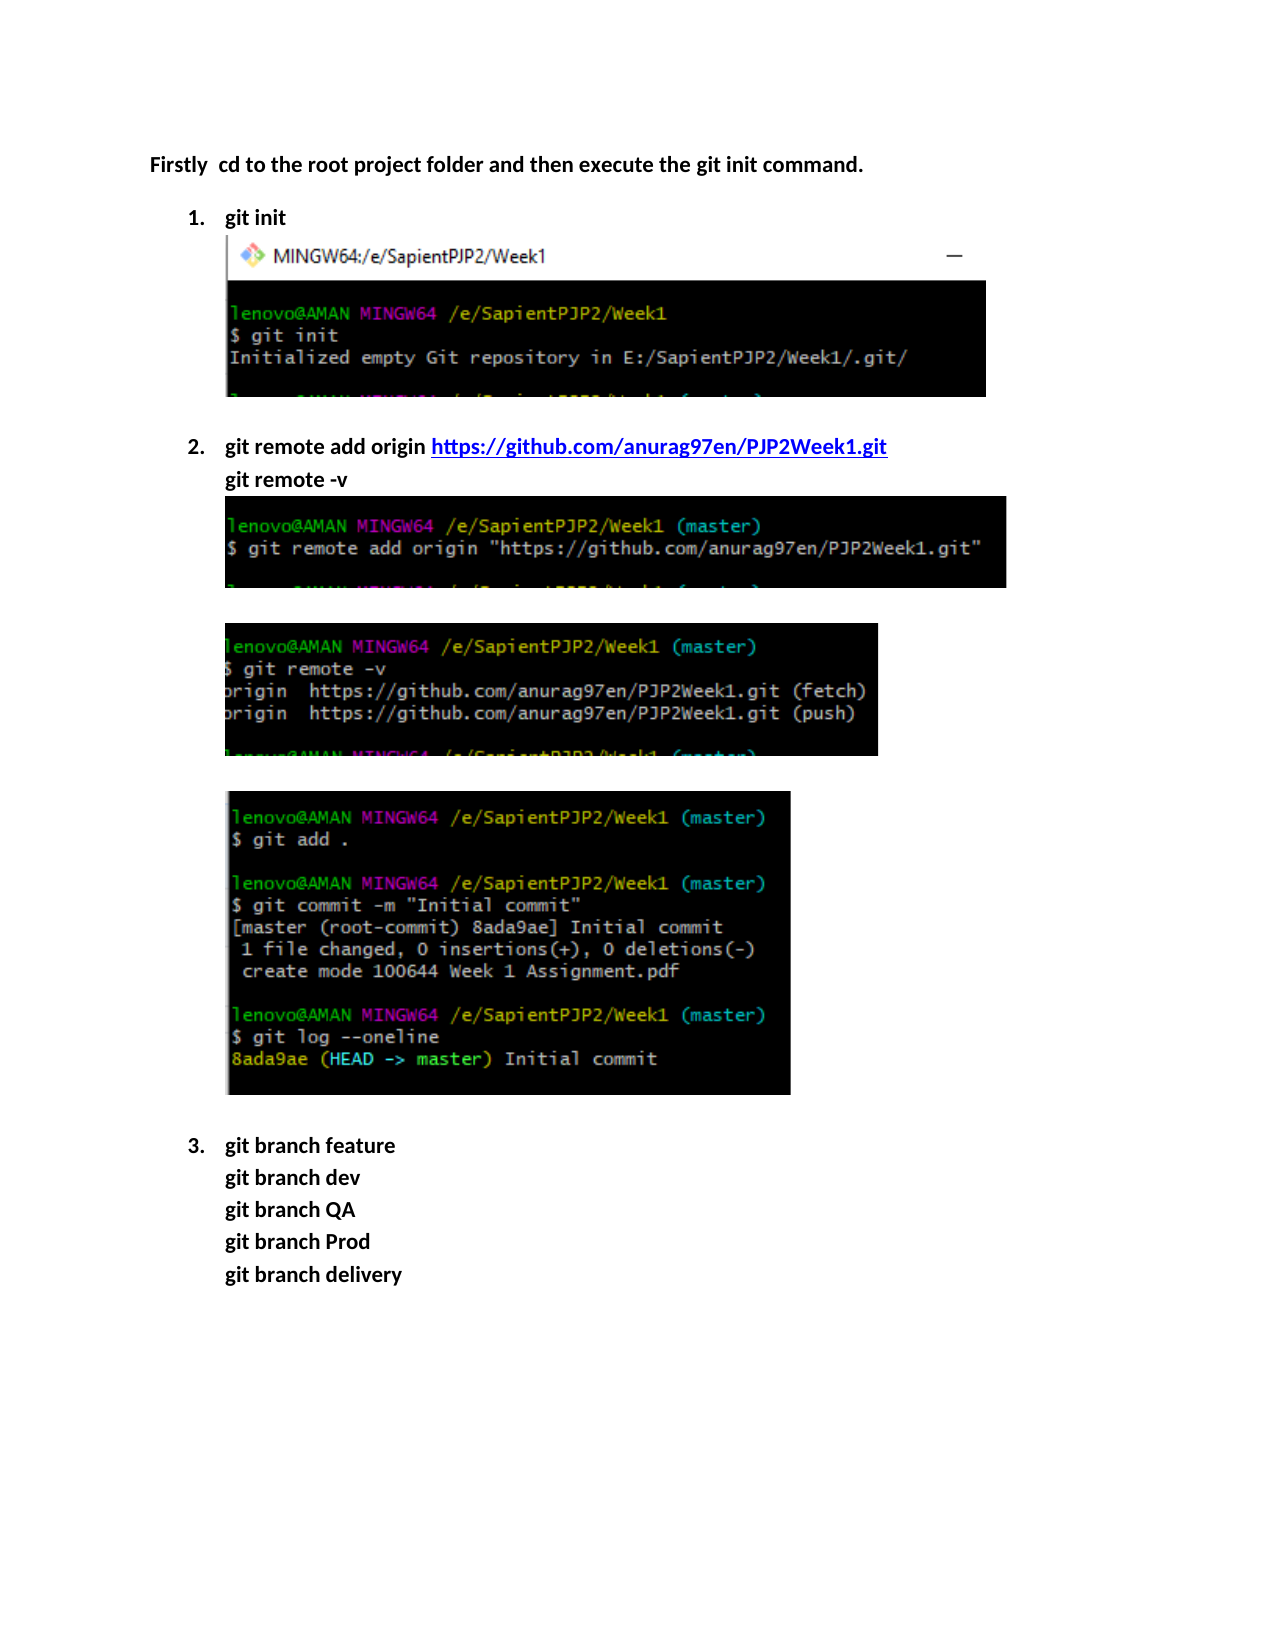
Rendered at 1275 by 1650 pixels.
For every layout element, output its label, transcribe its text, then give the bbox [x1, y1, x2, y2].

list git branch delivery [225, 1260, 1125, 1288]
text Firstly cd to the root project folder and then execute the git init command. [150, 150, 1125, 178]
picture [225, 496, 1007, 588]
list git branch Prod [225, 1227, 1125, 1256]
list git branch dev [225, 1163, 1125, 1191]
picture [225, 623, 879, 756]
list git init [187, 203, 1125, 231]
list git remote add origin https://github.com/anurag97en/PJP2Week1.git [187, 432, 1125, 461]
list git remote -v [225, 465, 1125, 493]
picture [225, 791, 791, 1095]
list git branch feature [187, 1131, 1125, 1159]
picture [225, 235, 986, 397]
list git branch QA [225, 1195, 1125, 1223]
